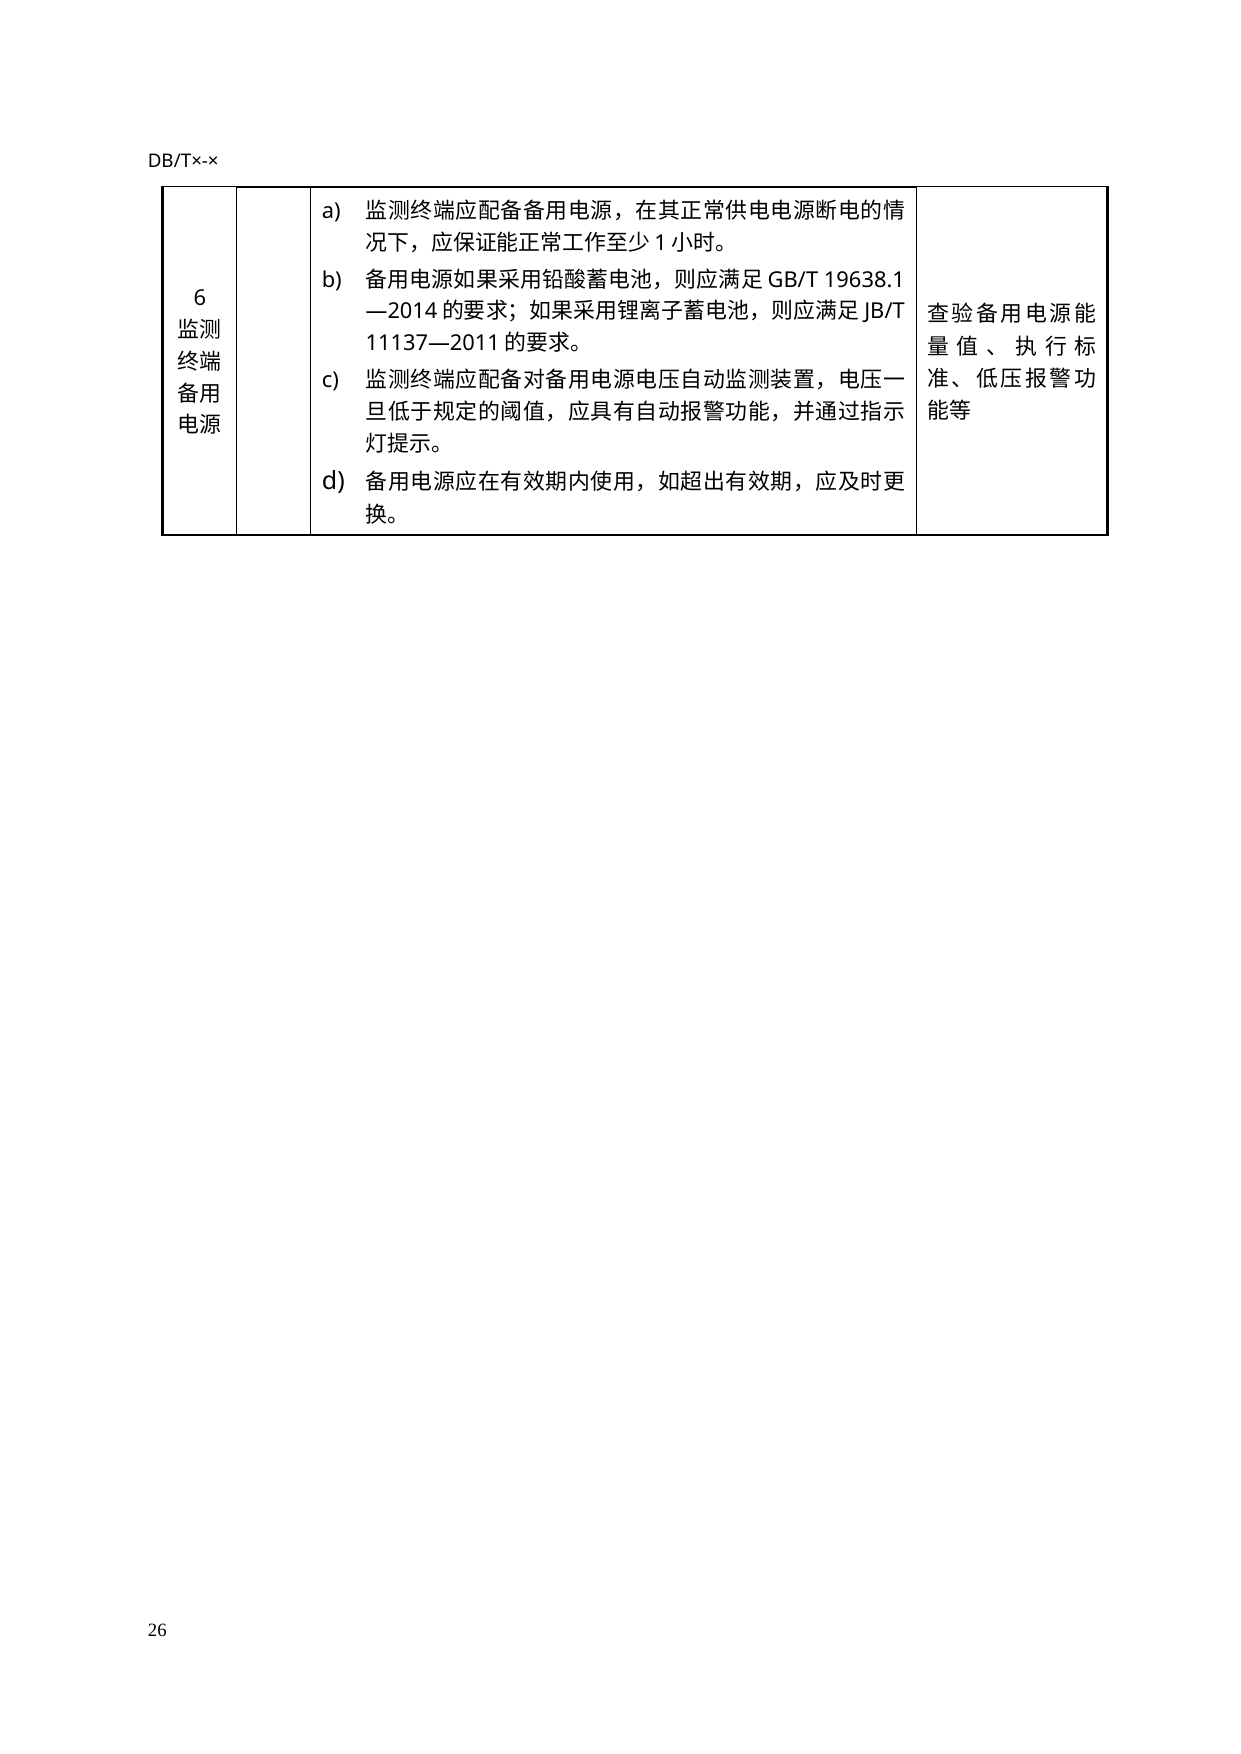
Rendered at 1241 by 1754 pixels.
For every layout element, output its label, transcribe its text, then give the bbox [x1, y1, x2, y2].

table_cell [237, 188, 310, 533]
table_cell 6 监测终端备用电源 [164, 187, 236, 533]
table_cell 监测终端应配备备用电源，在其正常供电电源断电的情况下，应保证能正常工作至少1小时。 备用电源如果采用铅酸蓄电池，则应满足GB/T 19638.1—2014的要求；如果采用锂离子蓄电池，则应满足JB/T 11137—2011的要求。 监测终端应配备对备用电源电压自动监测装置，电压一旦低于规定的阈值，应具有自动报警功能，并通过指示灯提示。 备用电源应在有效期内使用，如超出有效期，应及时更换。 [311, 188, 916, 533]
table_cell 查验备用电源能量值、执行标准、低压报警功能等 [917, 187, 1106, 533]
